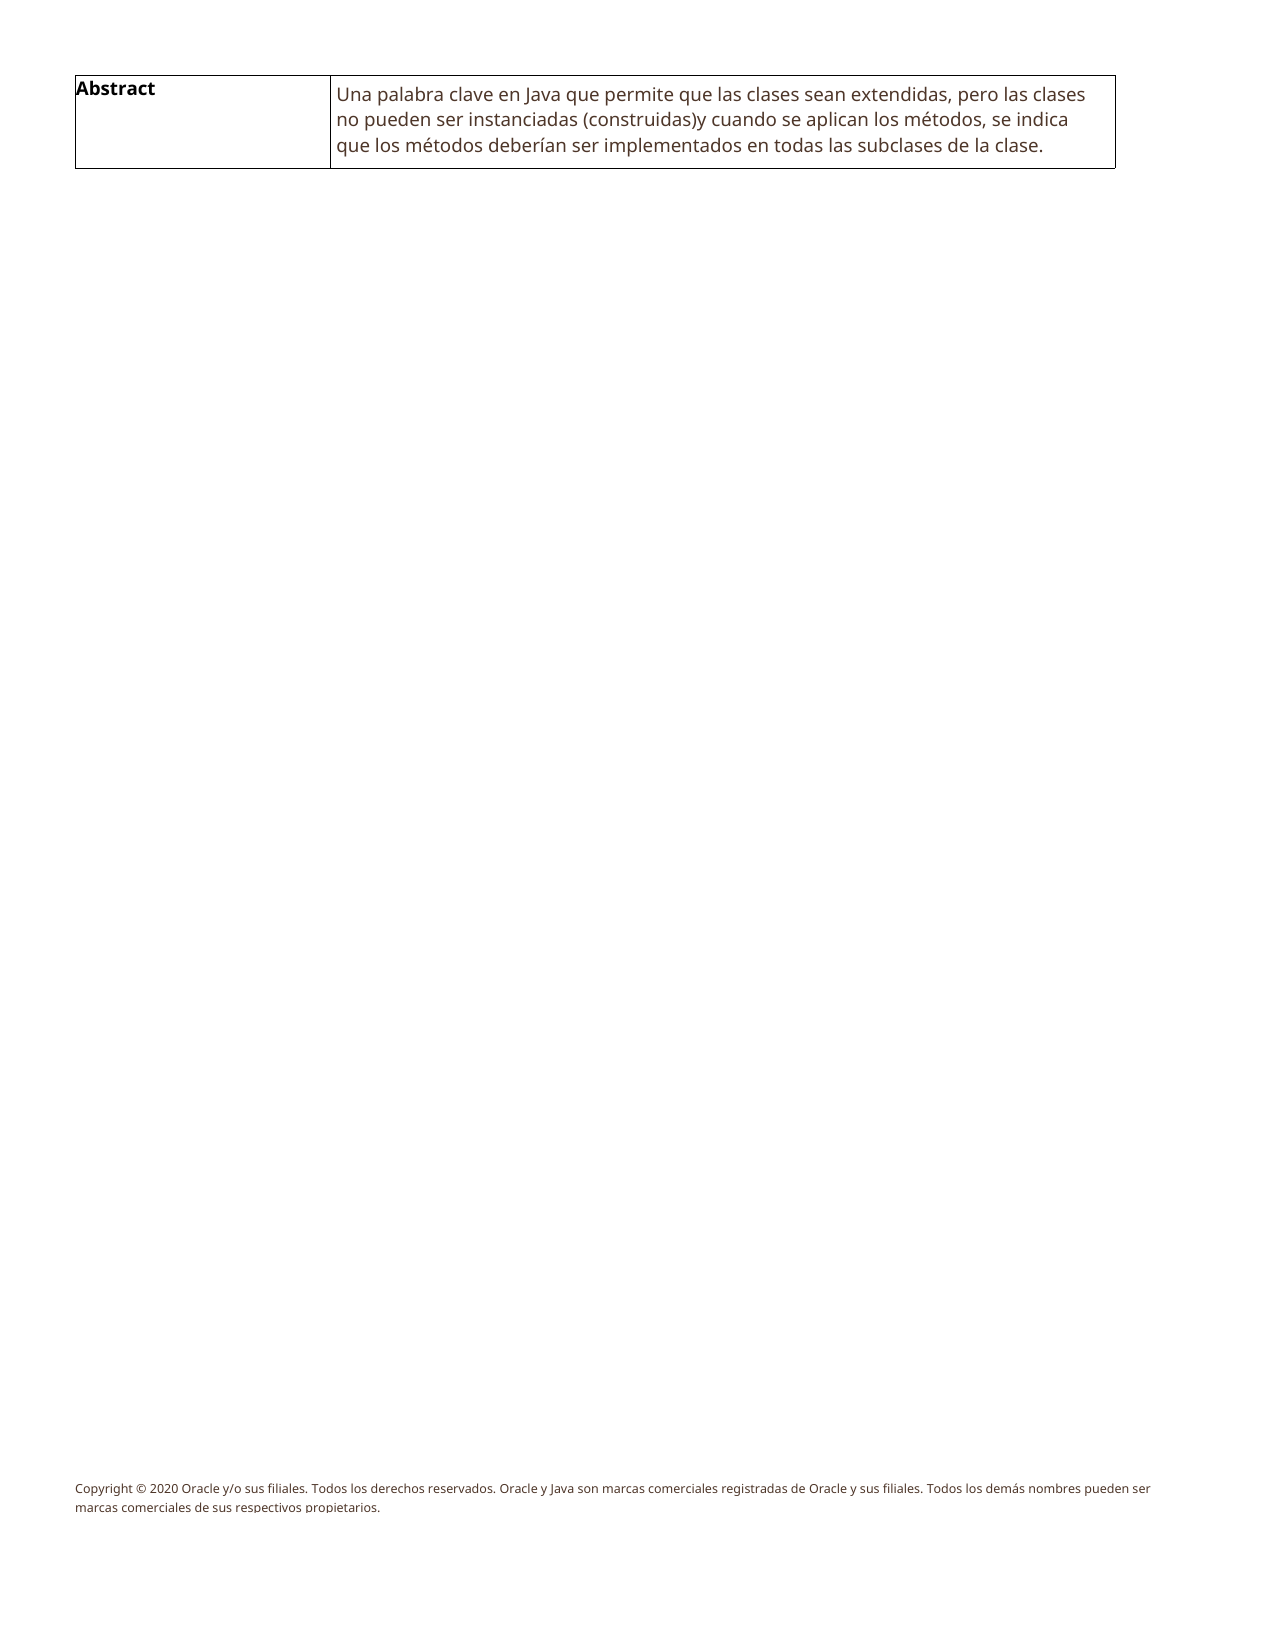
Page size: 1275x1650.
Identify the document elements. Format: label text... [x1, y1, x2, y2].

table_cell Una palabra clave en Java que permite que las clases sean extendidas, pero las clases no pueden ser instanciadas (construidas)y cuando se aplican los métodos, se indica que los métodos deberían ser implementados en todas las subclases de la clase. [331, 76, 1115, 168]
table_cell Abstract [76, 76, 330, 168]
